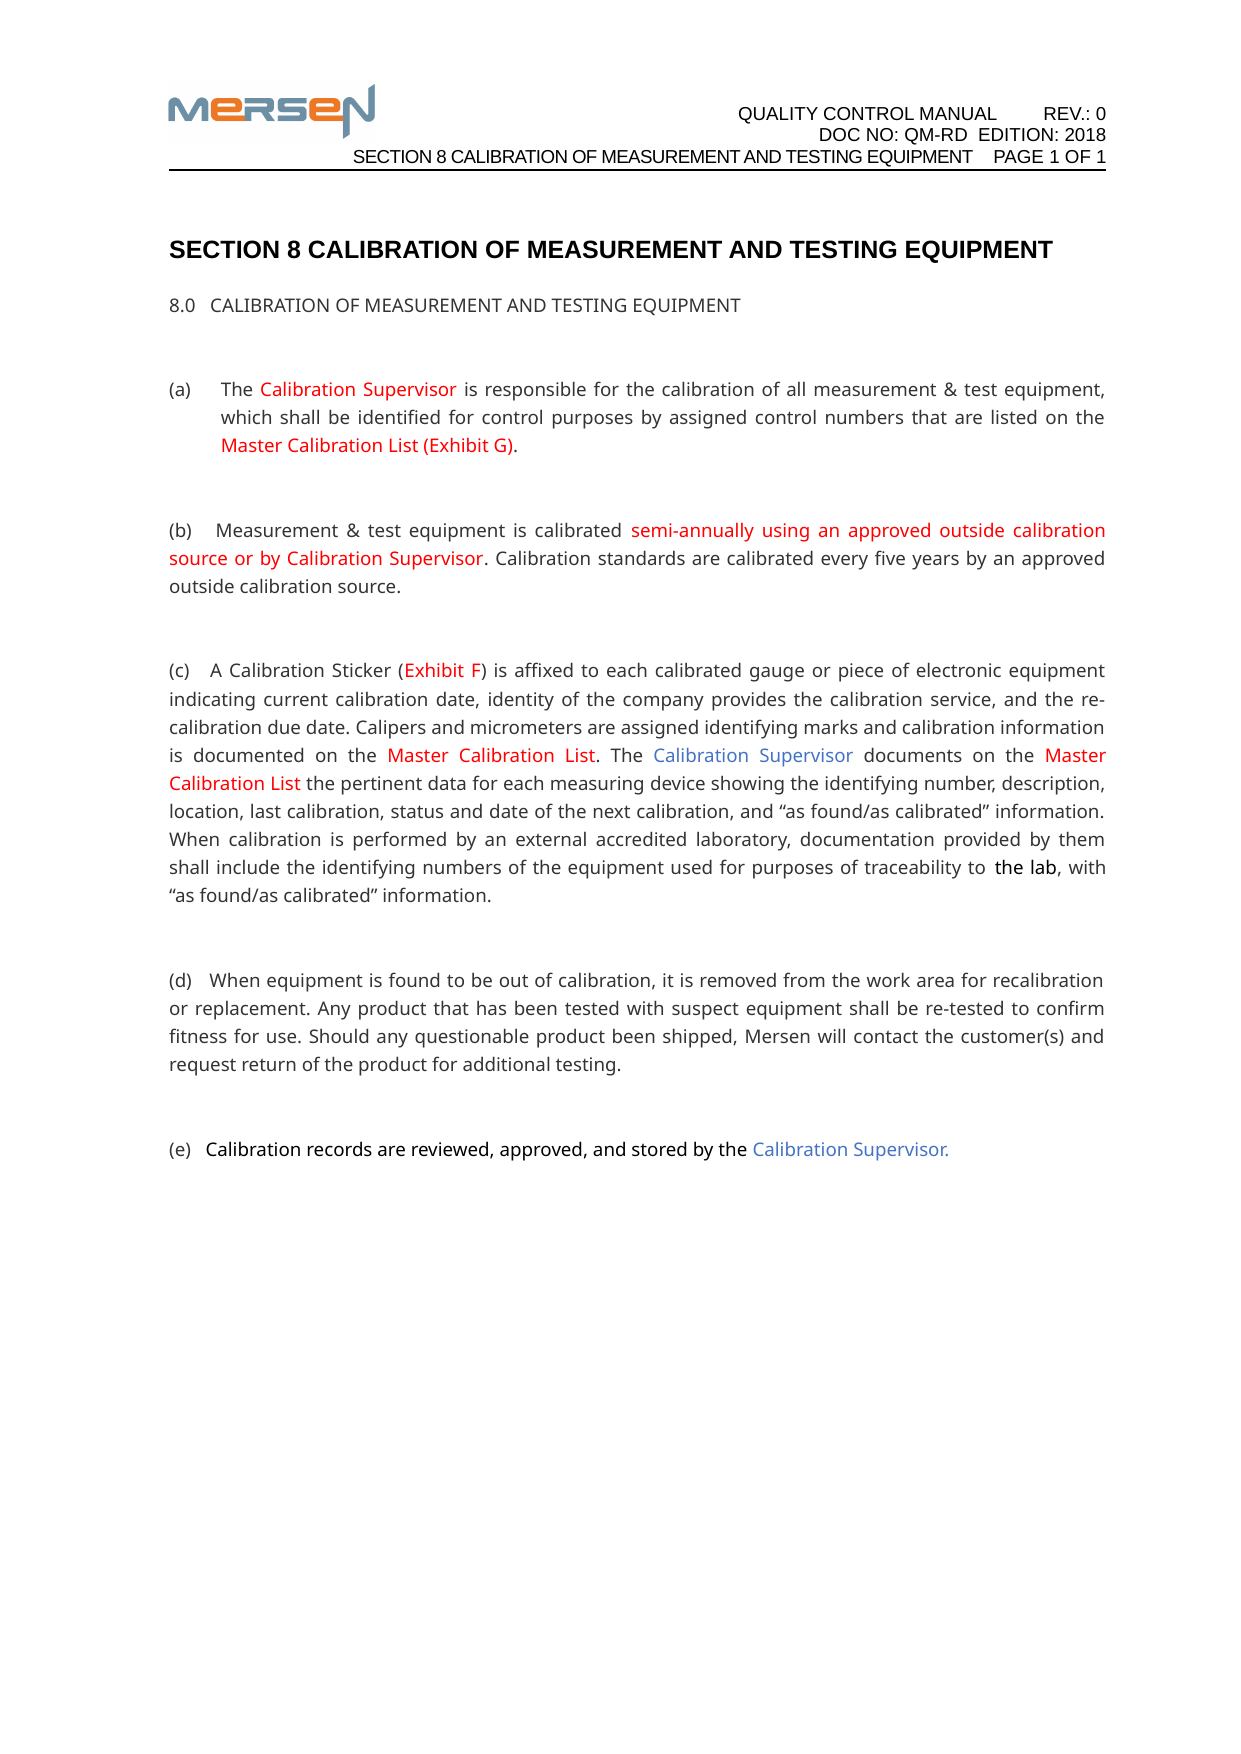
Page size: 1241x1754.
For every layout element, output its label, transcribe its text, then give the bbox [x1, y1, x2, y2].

text 8.0 CALIBRATION OF MEASUREMENT AND TESTING EQUIPMENT [169, 289, 1106, 318]
text (d) When equipment is found to be out of calibration, it is removed from the work area for recalibration or replacement. Any product that has been tested with suspect equipment shall be re-tested to confirm fitness for use. Should any questionable product been shipped, Mersen will contact the customer(s) and request return of the product for additional testing. [169, 964, 1106, 1077]
text (b) Measurement & test equipment is calibrated semi-annually using an approved outside calibration source or by Calibration Supervisor. Calibration standards are calibrated every five years by an approved outside calibration source. [169, 514, 1106, 599]
text SECTION 8 CALIBRATION OF MEASUREMENT AND TESTING EQUIPMENT [169, 236, 1106, 264]
list The Calibration Supervisor is responsible for the calibration of all measurement & test equipment, which shall be identified for control purposes by assigned control numbers that are listed on the Master Calibration List (Exhibit G). [169, 374, 1106, 458]
text (c) A Calibration Sticker (Exhibit F) is affixed to each calibrated gauge or piece of electronic equipment indicating current calibration date, identity of the company provides the calibration service, and the re-calibration due date. Calipers and micrometers are assigned identifying marks and calibration information is documented on the Master Calibration List. The Calibration Supervisor documents on the Master Calibration List the pertinent data for each measuring device showing the identifying number, description, location, last calibration, status and date of the next calibration, and “as found/as calibrated” information. When calibration is performed by an external accredited laboratory, documentation provided by them shall include the identifying numbers of the equipment used for purposes of traceability to the lab, with “as found/as calibrated” information. [169, 655, 1106, 908]
text (e) Calibration records are reviewed, approved, and stored by the Calibration Supervisor. [169, 1133, 1106, 1161]
